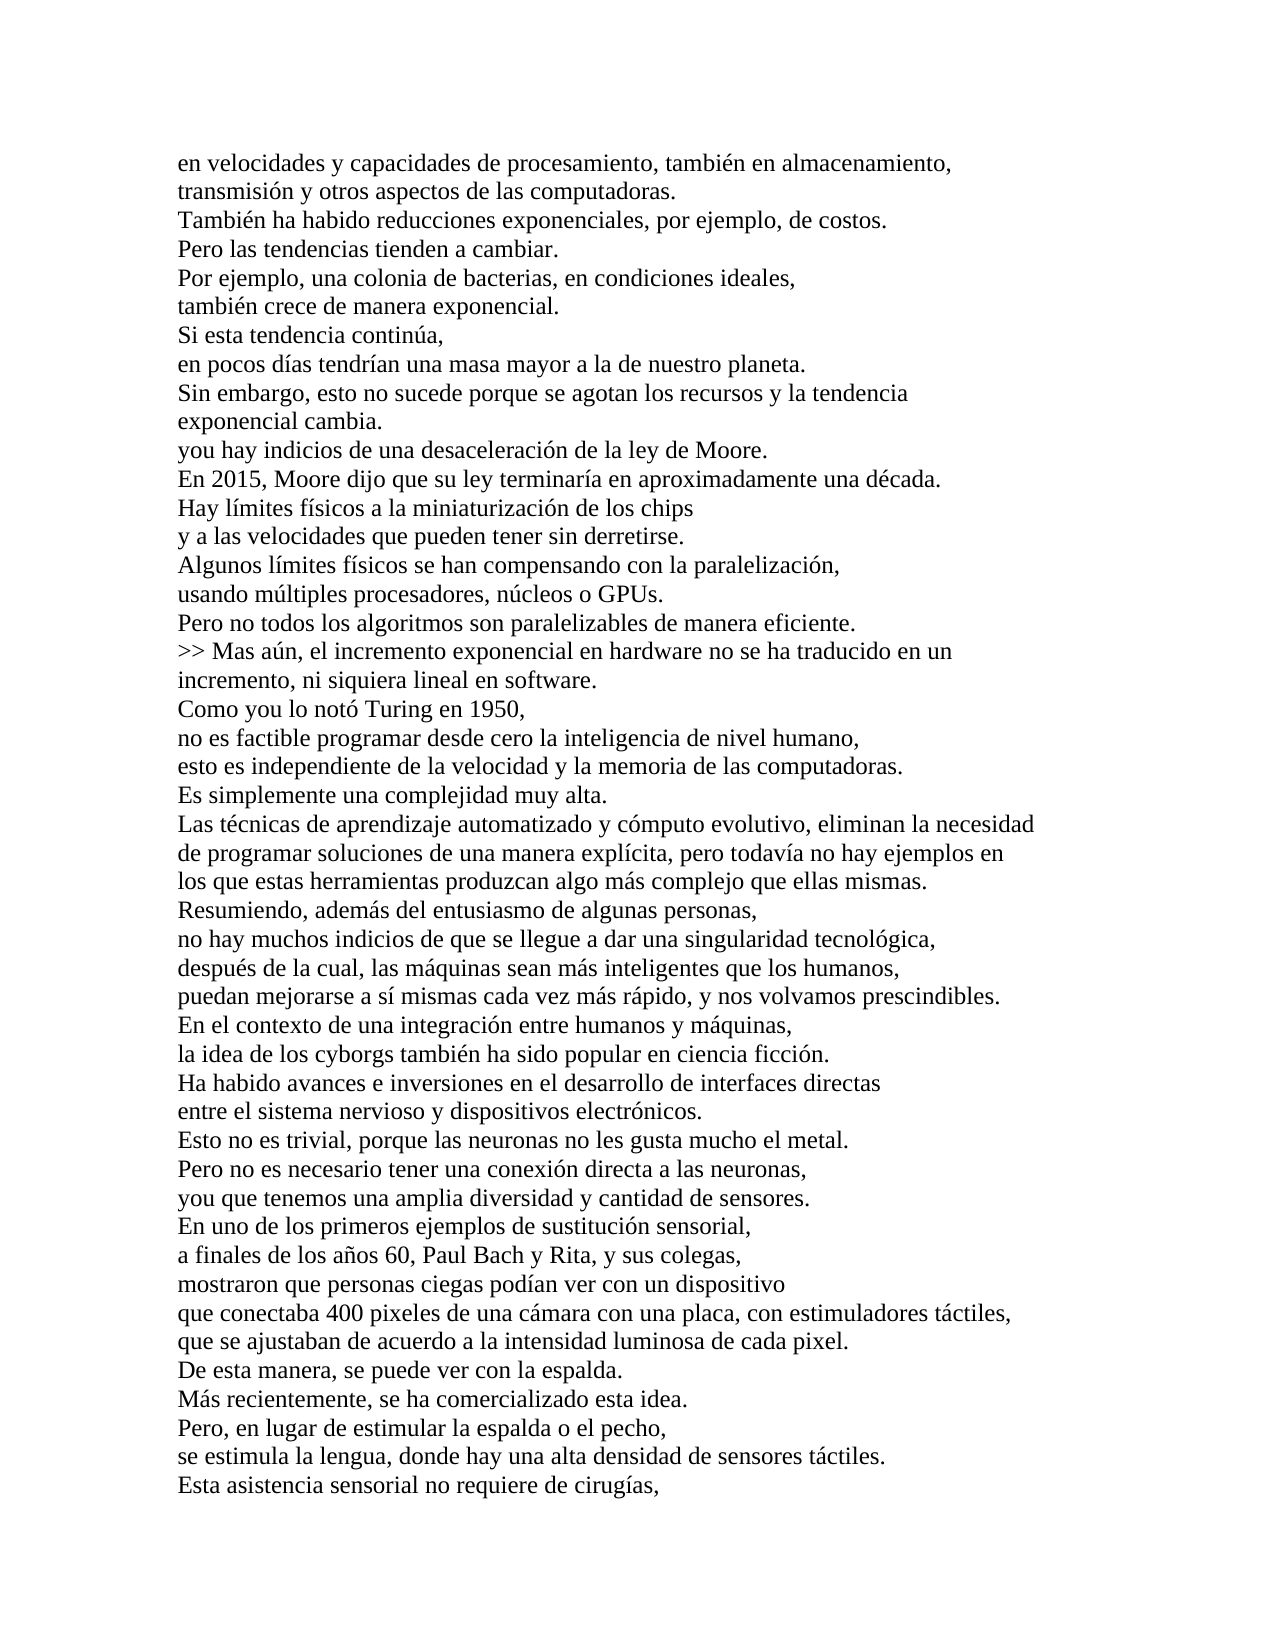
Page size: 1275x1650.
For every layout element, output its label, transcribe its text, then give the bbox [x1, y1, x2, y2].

text después de la cual, las máquinas sean más inteligentes que los humanos, [177, 953, 1098, 981]
text transmisión y otros aspectos de las computadoras. [177, 176, 1098, 205]
text Hay límites físicos a la miniaturización de los chips [177, 493, 1098, 521]
text que se ajustaban de acuerdo a la intensidad luminosa de cada pixel. [177, 1326, 1098, 1355]
text no hay muchos indicios de que se llegue a dar una singularidad tecnológica, [177, 924, 1098, 953]
text Esto no es trivial, porque las neuronas no les gusta mucho el metal. [177, 1125, 1098, 1154]
text y a las velocidades que pueden tener sin derretirse. [177, 521, 1098, 550]
text los que estas herramientas produzcan algo más complejo que ellas mismas. [177, 866, 1098, 895]
text Pero, en lugar de estimular la espalda o el pecho, [177, 1413, 1098, 1441]
text en pocos días tendrían una masa mayor a la de nuestro planeta. [177, 349, 1098, 378]
text you que tenemos una amplia diversidad y cantidad de sensores. [177, 1183, 1098, 1211]
text entre el sistema nervioso y dispositivos electrónicos. [177, 1096, 1098, 1125]
text también crece de manera exponencial. [177, 291, 1098, 320]
text Por ejemplo, una colonia de bacterias, en condiciones ideales, [177, 263, 1098, 291]
text en velocidades y capacidades de procesamiento, también en almacenamiento, [177, 148, 1098, 176]
text que conectaba 400 pixeles de una cámara con una placa, con estimuladores táctiles, [177, 1298, 1098, 1326]
text usando múltiples procesadores, núcleos o GPUs. [177, 579, 1098, 608]
text puedan mejorarse a sí mismas cada vez más rápido, y nos volvamos prescindibles. [177, 981, 1098, 1010]
text Sin embargo, esto no sucede porque se agotan los recursos y la tendencia [177, 378, 1098, 406]
text Resumiendo, además del entusiasmo de algunas personas, [177, 895, 1098, 924]
text exponencial cambia. [177, 406, 1098, 435]
text a finales de los años 60, Paul Bach y Rita, y sus colegas, [177, 1240, 1098, 1269]
text Si esta tendencia continúa, [177, 320, 1098, 349]
text mostraron que personas ciegas podían ver con un dispositivo [177, 1269, 1098, 1298]
text you hay indicios de una desaceleración de la ley de Moore. [177, 435, 1098, 464]
text Las técnicas de aprendizaje automatizado y cómputo evolutivo, eliminan la necesidad [177, 809, 1098, 838]
text Pero las tendencias tienden a cambiar. [177, 234, 1098, 263]
text incremento, ni siquiera lineal en software. [177, 665, 1098, 694]
text se estimula la lengua, donde hay una alta densidad de sensores táctiles. [177, 1441, 1098, 1470]
text Pero no todos los algoritmos son paralelizables de manera eficiente. [177, 608, 1098, 636]
text no es factible programar desde cero la inteligencia de nivel humano, [177, 723, 1098, 751]
text En el contexto de una integración entre humanos y máquinas, [177, 1010, 1098, 1039]
text De esta manera, se puede ver con la espalda. [177, 1355, 1098, 1384]
text esto es independiente de la velocidad y la memoria de las computadoras. [177, 751, 1098, 780]
text >> Mas aún, el incremento exponencial en hardware no se ha traducido en un [177, 636, 1098, 665]
text Más recientemente, se ha comercializado esta idea. [177, 1384, 1098, 1413]
text Ha habido avances e inversiones en el desarrollo de interfaces directas [177, 1068, 1098, 1096]
text También ha habido reducciones exponenciales, por ejemplo, de costos. [177, 205, 1098, 234]
text de programar soluciones de una manera explícita, pero todavía no hay ejemplos en [177, 838, 1098, 866]
text En 2015, Moore dijo que su ley terminaría en aproximadamente una década. [177, 464, 1098, 493]
text Es simplemente una complejidad muy alta. [177, 780, 1098, 809]
text Como you lo notó Turing en 1950, [177, 694, 1098, 723]
text En uno de los primeros ejemplos de sustitución sensorial, [177, 1211, 1098, 1240]
text Algunos límites físicos se han compensando con la paralelización, [177, 550, 1098, 579]
text Esta asistencia sensorial no requiere de cirugías, [177, 1470, 1098, 1499]
text Pero no es necesario tener una conexión directa a las neuronas, [177, 1154, 1098, 1183]
text la idea de los cyborgs también ha sido popular en ciencia ficción. [177, 1039, 1098, 1068]
